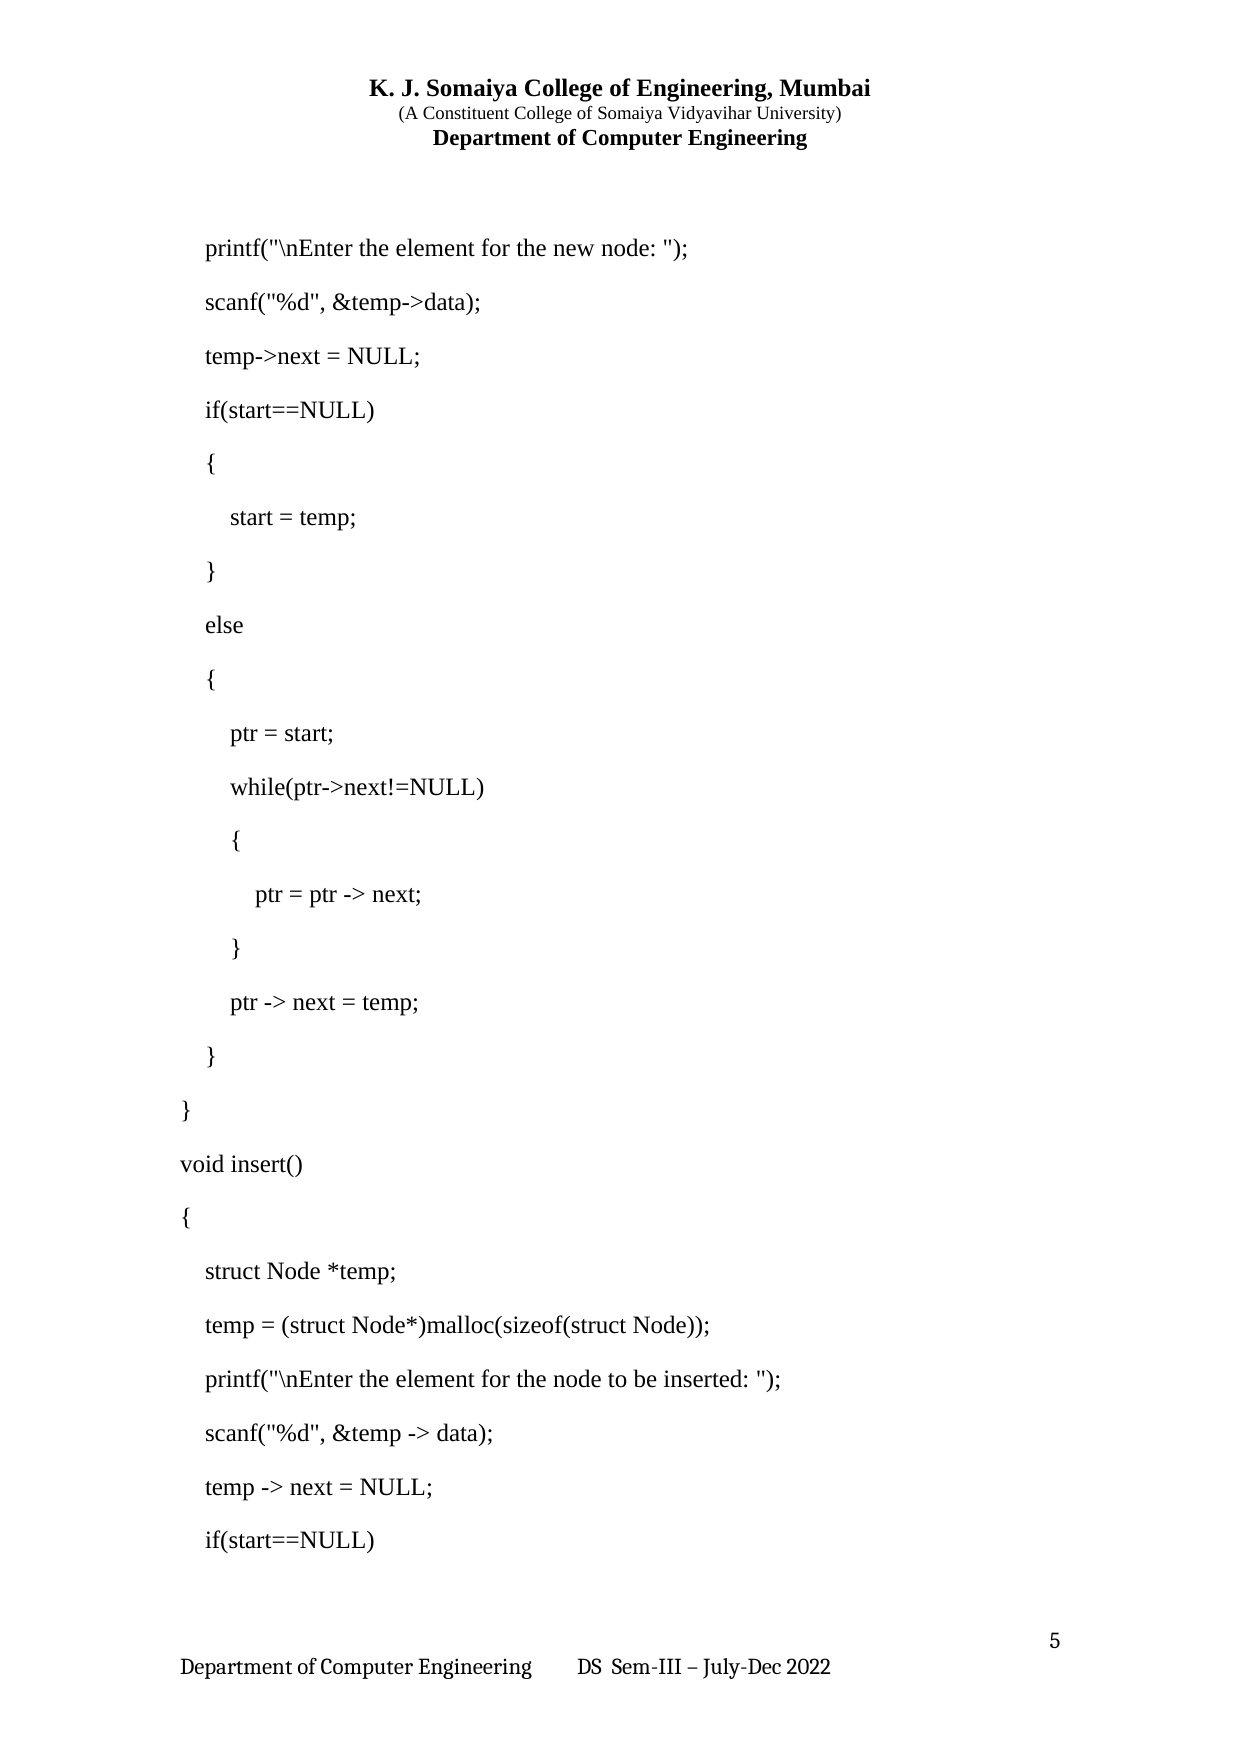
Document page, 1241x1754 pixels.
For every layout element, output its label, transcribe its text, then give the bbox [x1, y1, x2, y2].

text { [180, 664, 1060, 693]
text scanf("%d", &temp -> data); [180, 1418, 1060, 1447]
text printf("\nEnter the element for the new node: "); [180, 233, 1060, 262]
text if(start==NULL) [180, 395, 1060, 423]
text { [180, 1202, 1060, 1231]
text ptr = ptr -> next; [180, 879, 1060, 908]
text } [180, 933, 1060, 962]
text temp->next = NULL; [180, 341, 1060, 369]
text struct Node *temp; [180, 1256, 1060, 1285]
text { [180, 826, 1060, 854]
text ptr -> next = temp; [180, 987, 1060, 1016]
text printf("\nEnter the element for the node to be inserted: "); [180, 1364, 1060, 1393]
text scanf("%d", &temp->data); [180, 287, 1060, 316]
text void insert() [180, 1149, 1060, 1177]
text { [180, 448, 1060, 477]
text start = temp; [180, 502, 1060, 531]
text } [180, 556, 1060, 585]
text if(start==NULL) [180, 1526, 1060, 1554]
text } [180, 1095, 1060, 1123]
text } [180, 1041, 1060, 1070]
text ptr = start; [180, 718, 1060, 747]
text else [180, 610, 1060, 639]
text temp -> next = NULL; [180, 1472, 1060, 1501]
text while(ptr->next!=NULL) [180, 772, 1060, 800]
text temp = (struct Node*)malloc(sizeof(struct Node)); [180, 1310, 1060, 1339]
